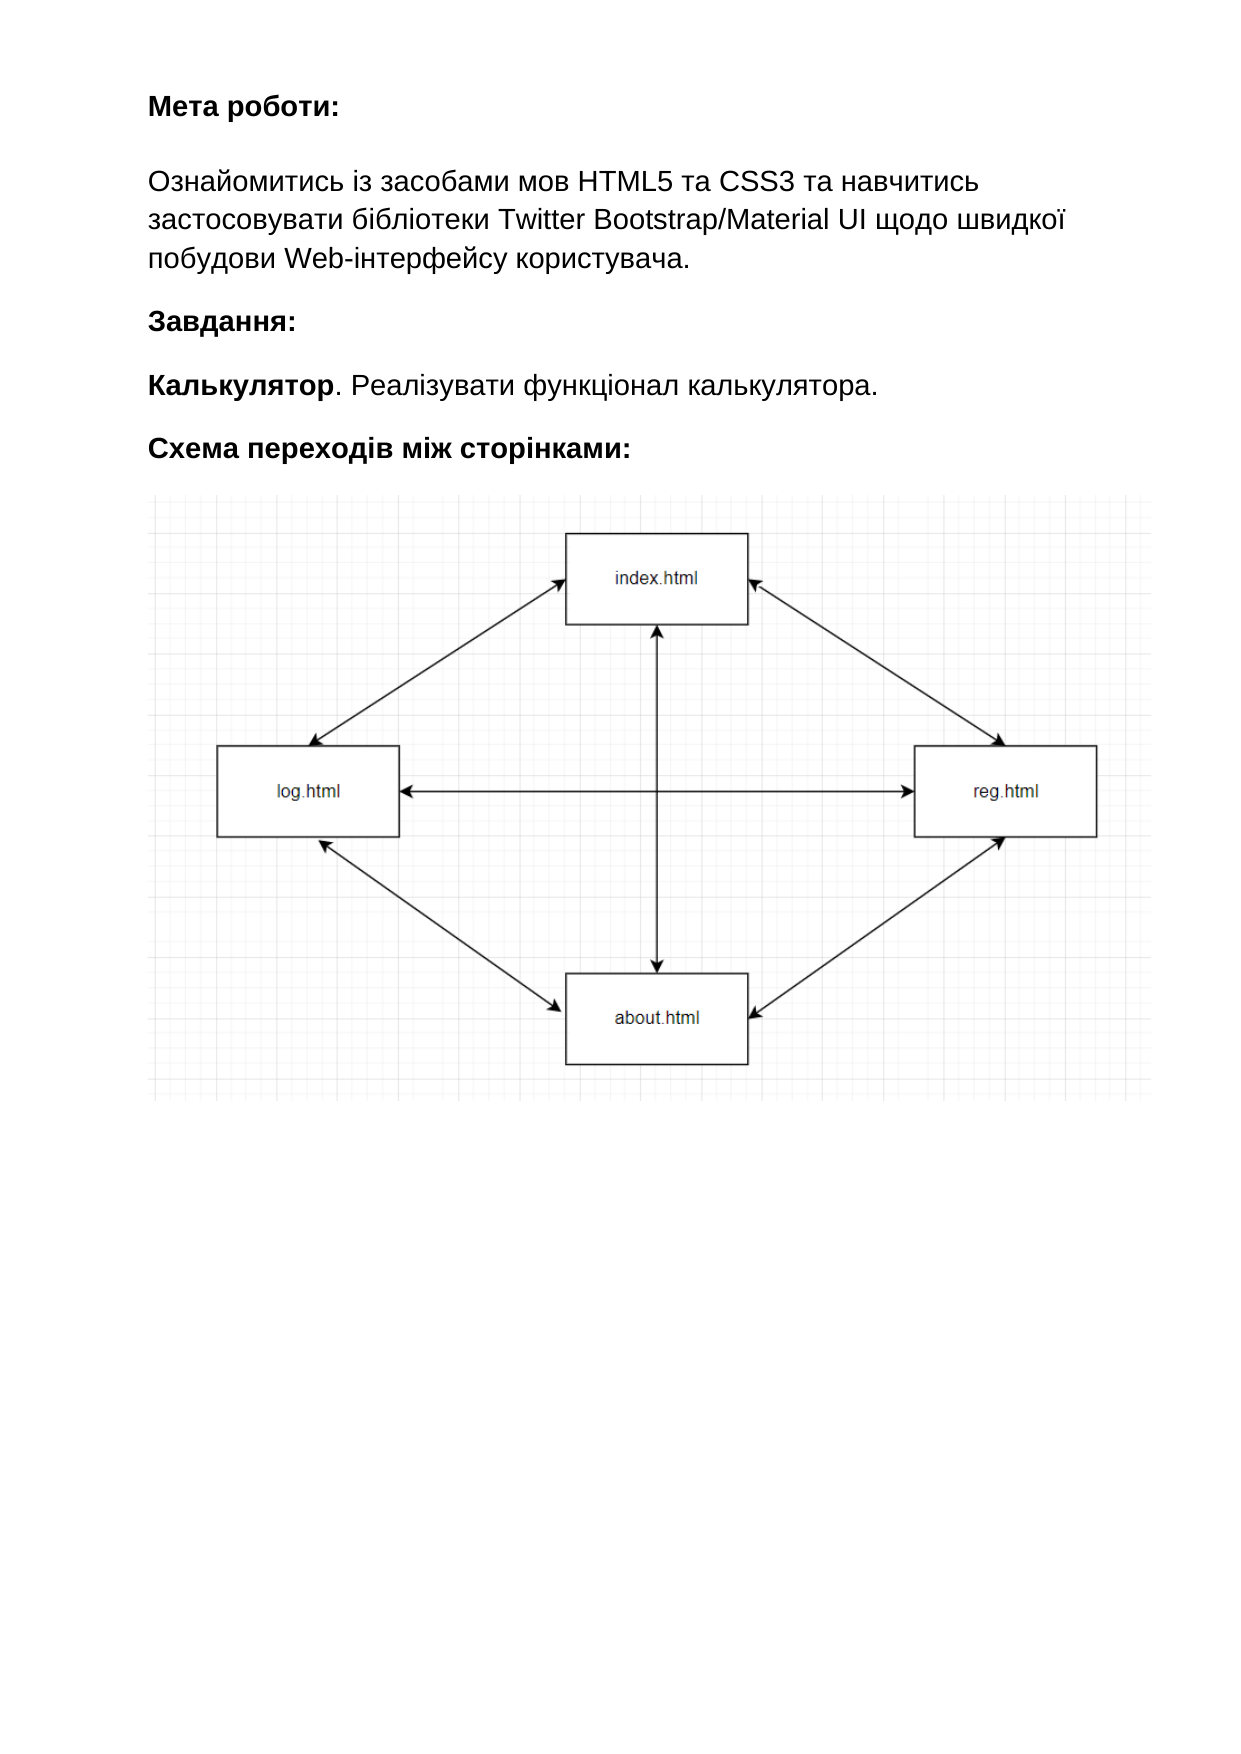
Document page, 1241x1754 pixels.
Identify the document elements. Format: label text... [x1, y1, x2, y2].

text Мета роботи: [148, 88, 1152, 122]
text Схема переходів між сторінками: [148, 432, 1152, 465]
text Завдання: [148, 304, 1152, 338]
text Ознайомитись із засобами мов HTML5 та CSS3 та навчитись застосовувати бібліотеки Twitter Bootstrap/Material UI щодо швидкої побудови Web-інтерфейсу користувача. [148, 164, 1152, 274]
text Калькулятор. Реалізувати функціонал калькулятора. [148, 368, 1152, 402]
picture [147, 495, 1152, 1101]
